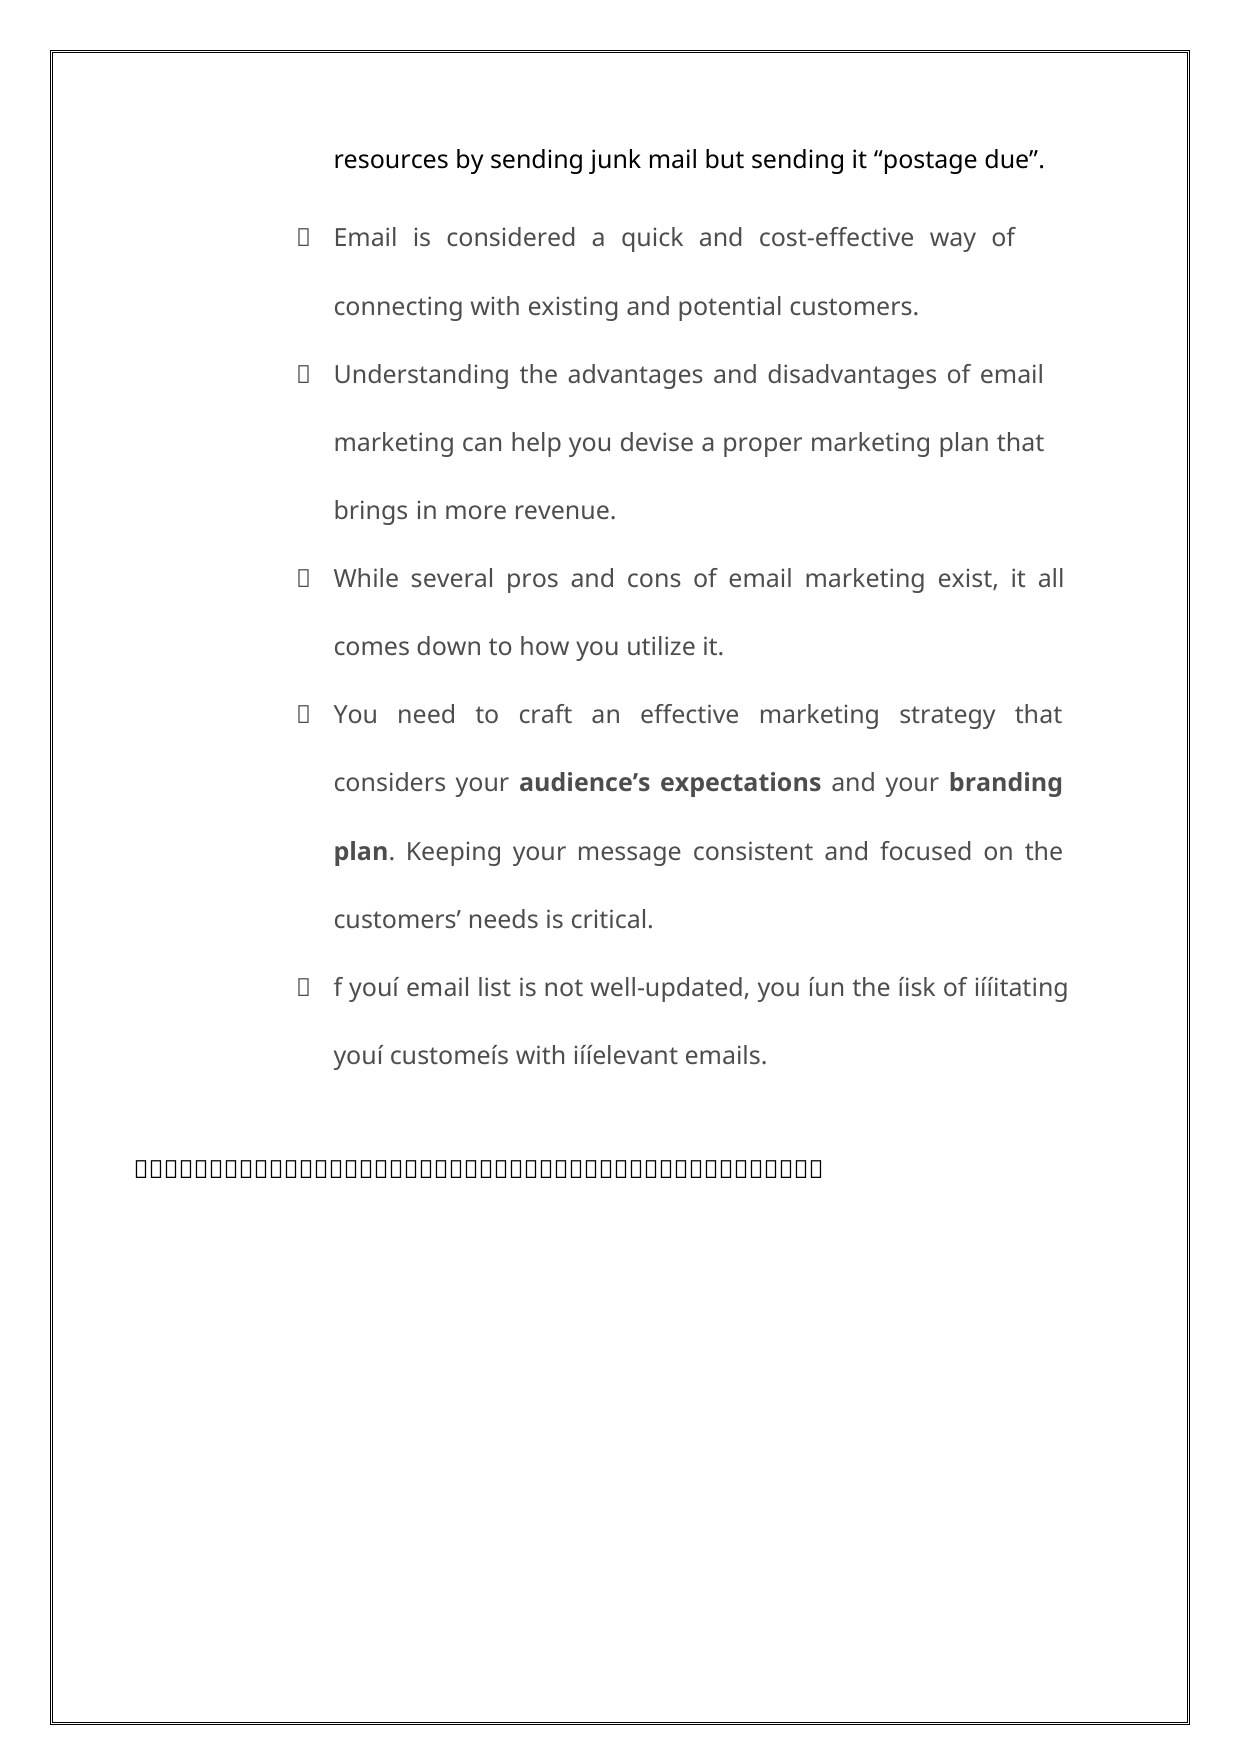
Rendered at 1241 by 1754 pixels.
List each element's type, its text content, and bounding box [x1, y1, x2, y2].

list You need to craft an effective marketing strategy that considers your audience’s expectations and your branding plan. Keeping your message consistent and focused on the customers’ needs is critical. [296, 697, 1063, 935]
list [296, 142, 1069, 176]
text  [133, 1152, 1103, 1186]
list Email is considered a quick and cost-effective way of connecting with existing and potential customers. [296, 220, 1016, 322]
list f youí email list is not well-updated, you íun the íisk of iííitating youí customeís with iííelevant emails. [296, 969, 1068, 1072]
list Understanding the advantages and disadvantages of email marketing can help you devise a proper marketing plan that brings in more revenue. [296, 356, 1044, 527]
list While several pros and cons of email marketing exist, it all comes down to how you utilize it. [296, 561, 1066, 663]
